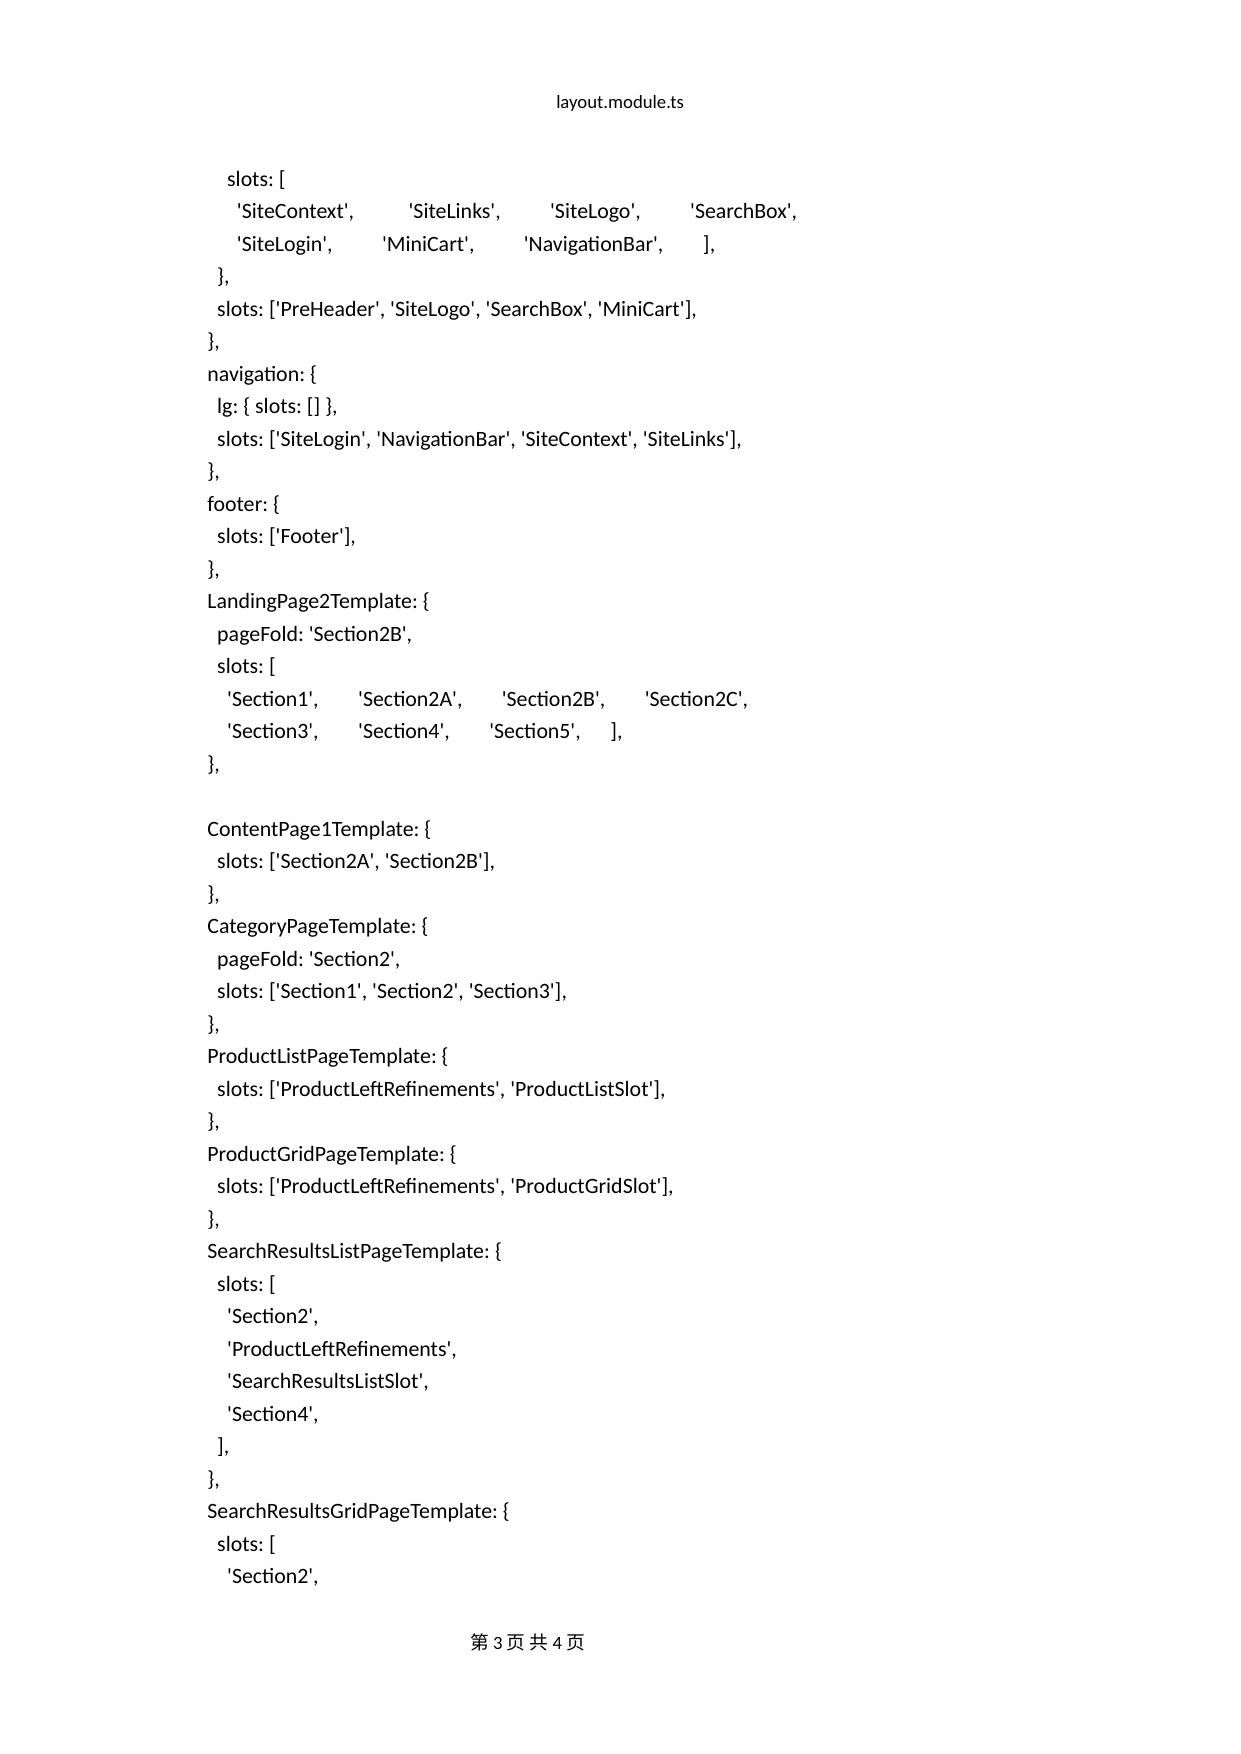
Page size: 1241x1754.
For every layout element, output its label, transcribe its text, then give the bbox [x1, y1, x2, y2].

text 'SiteContext', 'SiteLinks', 'SiteLogo', 'SearchBox', [187, 194, 1053, 227]
text slots: ['SiteLogin', 'NavigationBar', 'SiteContext', 'SiteLinks'], [187, 422, 1053, 454]
text }, [187, 552, 1053, 584]
text ], [187, 1429, 1053, 1462]
text navigation: { [187, 357, 1053, 389]
text slots: ['Section1', 'Section2', 'Section3'], [187, 974, 1053, 1007]
text SearchResultsListPageTemplate: { [187, 1234, 1053, 1267]
text slots: [ [187, 1527, 1053, 1559]
text slots: ['ProductLeftRefinements', 'ProductGridSlot'], [187, 1169, 1053, 1202]
text CategoryPageTemplate: { [187, 909, 1053, 942]
text slots: [ [187, 1267, 1053, 1299]
text }, [187, 454, 1053, 487]
text 'Section3', 'Section4', 'Section5', ], [187, 714, 1053, 747]
text ContentPage1Template: { [187, 812, 1053, 844]
text slots: [ [187, 649, 1053, 682]
text footer: { [187, 487, 1053, 519]
text slots: ['Footer'], [187, 519, 1053, 552]
text slots: ['PreHeader', 'SiteLogo', 'SearchBox', 'MiniCart'], [187, 292, 1053, 324]
text pageFold: 'Section2B', [187, 617, 1053, 649]
text LandingPage2Template: { [187, 584, 1053, 617]
text SearchResultsGridPageTemplate: { [187, 1494, 1053, 1527]
text 'Section4', [187, 1397, 1053, 1429]
text }, [187, 259, 1053, 292]
text 'ProductLeftRefinements', [187, 1332, 1053, 1364]
text }, [187, 1202, 1053, 1234]
text slots: [ [187, 162, 1053, 194]
text slots: ['ProductLeftRefinements', 'ProductListSlot'], [187, 1072, 1053, 1104]
text 'Section2', [187, 1299, 1053, 1332]
text lg: { slots: [] }, [187, 389, 1053, 422]
text pageFold: 'Section2', [187, 942, 1053, 974]
text }, [187, 1104, 1053, 1137]
text slots: ['Section2A', 'Section2B'], [187, 844, 1053, 877]
text 'SiteLogin', 'MiniCart', 'NavigationBar', ], [187, 227, 1053, 259]
text }, [187, 877, 1053, 909]
text ProductGridPageTemplate: { [187, 1137, 1053, 1169]
text 'Section2', [187, 1559, 1053, 1592]
text }, [187, 747, 1053, 779]
text }, [187, 324, 1053, 357]
text }, [187, 1007, 1053, 1039]
text }, [187, 1462, 1053, 1494]
text 'Section1', 'Section2A', 'Section2B', 'Section2C', [187, 682, 1053, 714]
text ProductListPageTemplate: { [187, 1039, 1053, 1072]
text 'SearchResultsListSlot', [187, 1364, 1053, 1397]
